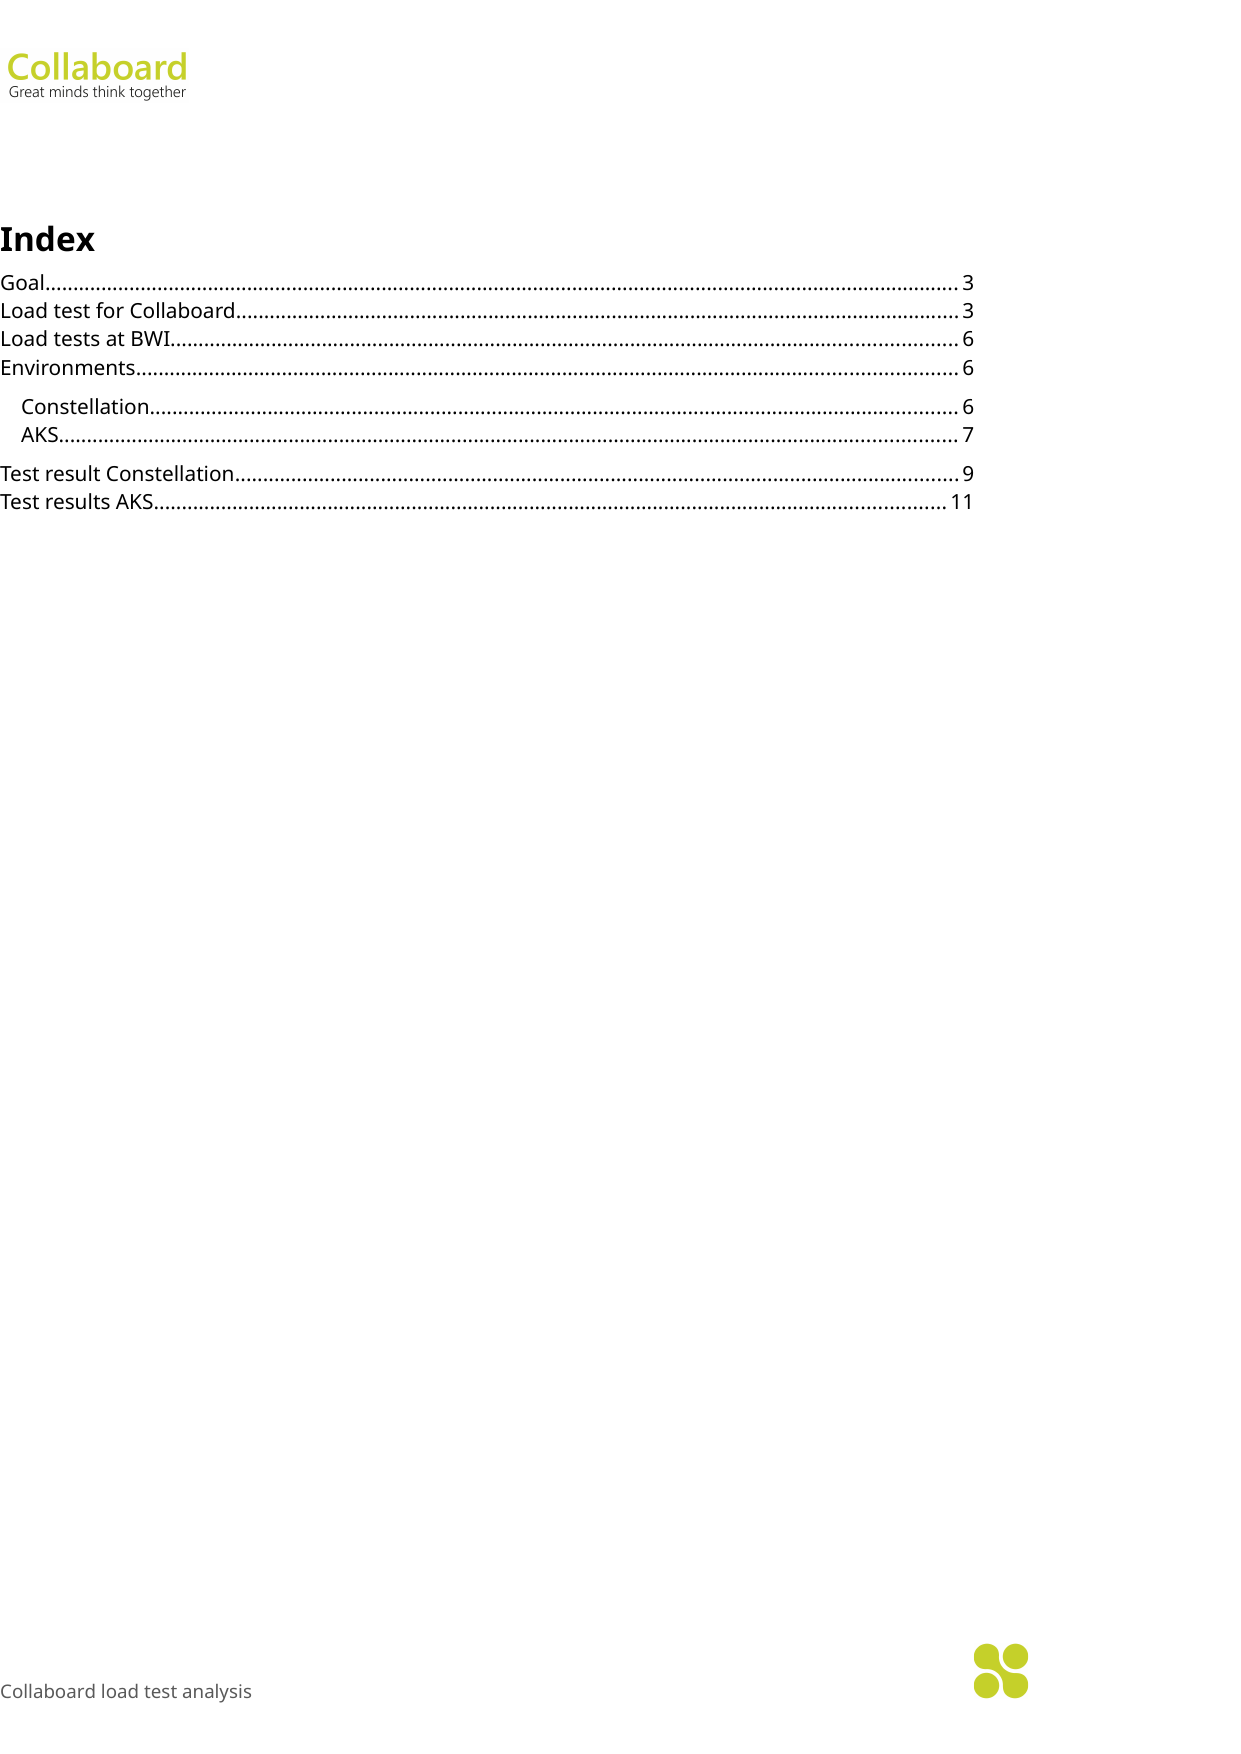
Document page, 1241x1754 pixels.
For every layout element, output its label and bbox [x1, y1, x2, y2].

picture [0, 48, 189, 103]
picture [973, 1643, 1029, 1699]
